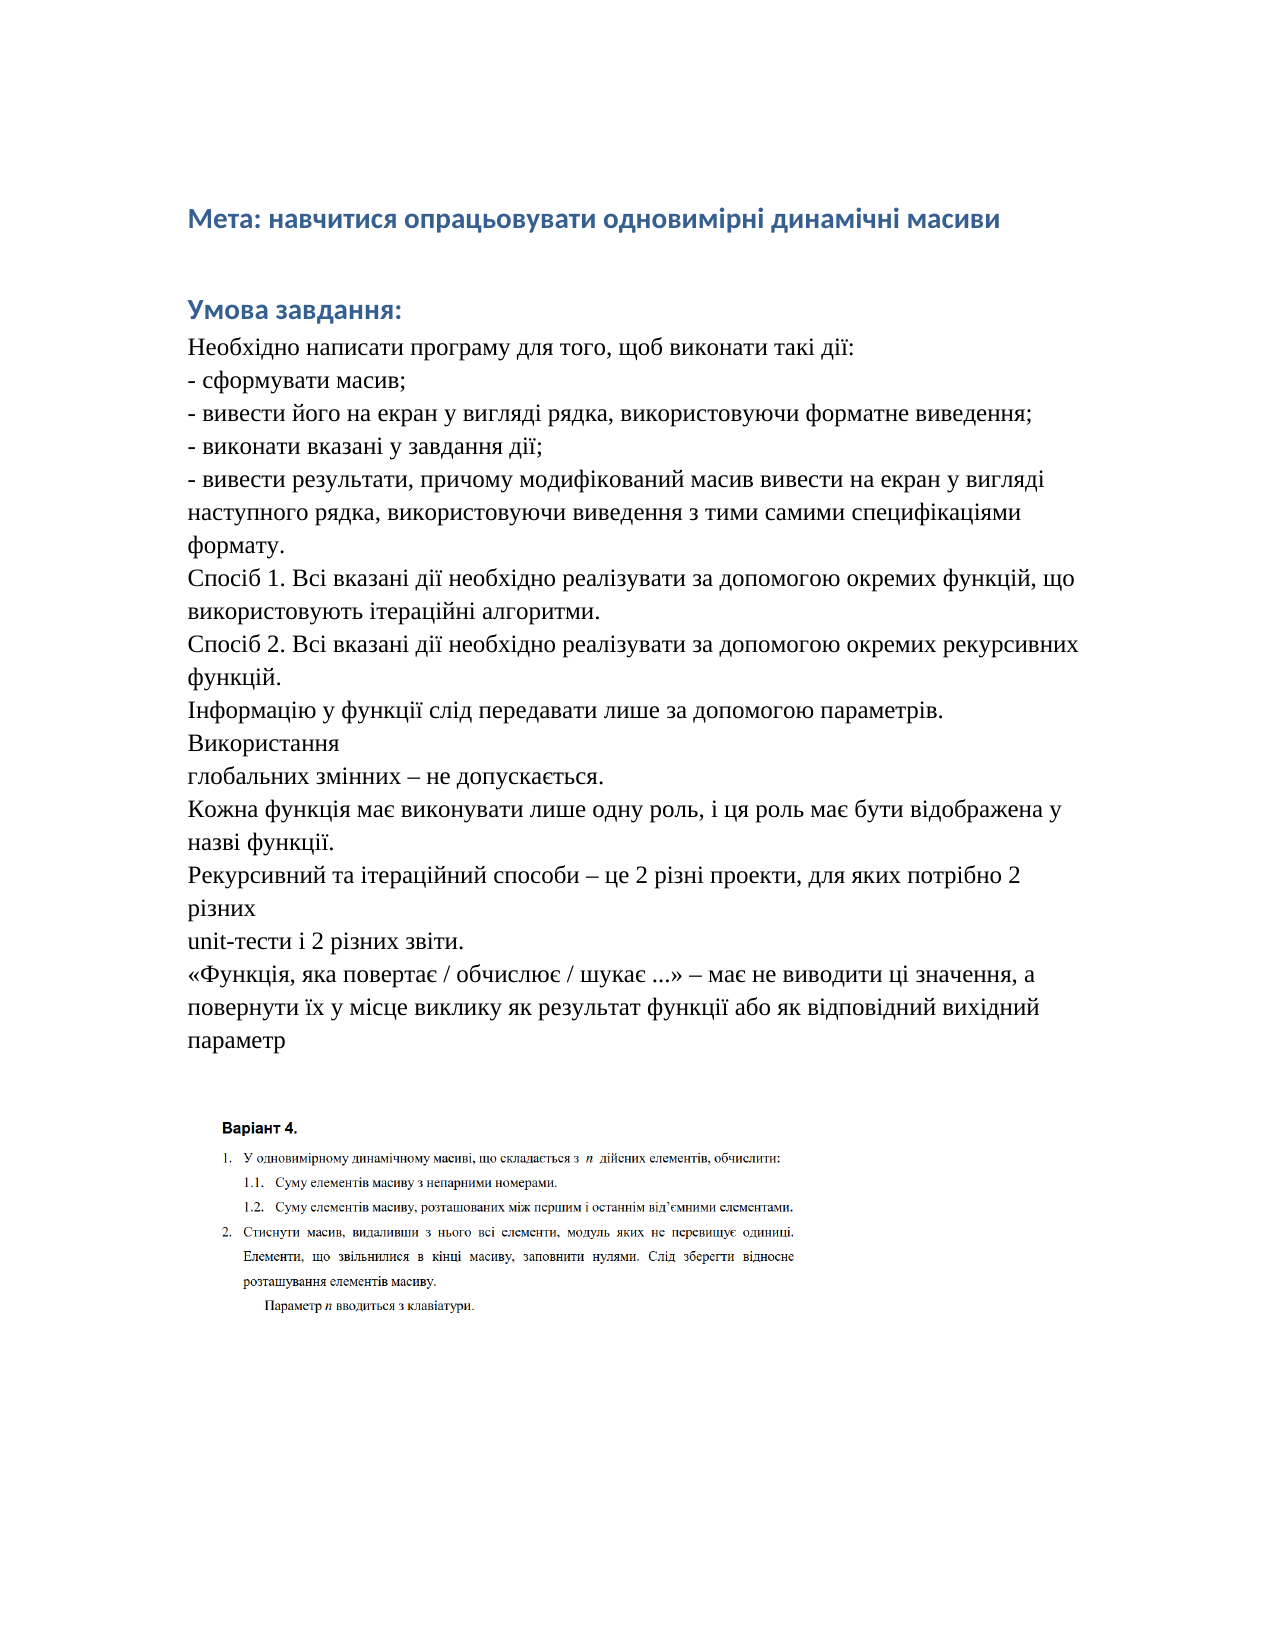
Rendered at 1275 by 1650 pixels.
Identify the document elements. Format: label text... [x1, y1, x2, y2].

text Необхідно написати програму для того, щоб виконати такі дії: - сформувати масив; - вивести його на екран у вигляді рядка, використовуючи форматне виведення; - виконати вказані у завдання дії; - вивести результати, причому модифікований масив вивести на екран у вигляді наступного рядка, використовуючи виведення з тими самими специфікаціями формату. Спосіб 1. Всі вказані дії необхідно реалізувати за допомогою окремих функцій, що використовують ітераційні алгоритми. Спосіб 2. Всі вказані дії необхідно реалізувати за допомогою окремих рекурсивних функцій. Інформацію у функції слід передавати лише за допомогою параметрів. Використання глобальних змінних – не допускається. Кожна функція має виконувати лише одну роль, і ця роль має бути відображена у назві функції. Рекурсивний та ітераційний способи – це 2 різні проекти, для яких потрібно 2 різних unit-тести і 2 різних звіти. «Функція, яка повертає / обчислює / шукає ...» – має не виводити ці значення, а повернути їх у місце виклику як результат функції або як відповідний вихідний параметр [187, 332, 1087, 1084]
picture [206, 1108, 807, 1317]
subtitle Мета: навчитися опрацьовувати одновимірні динамічні масиви [187, 200, 1087, 236]
subtitle Умова завдання: [187, 291, 1087, 327]
